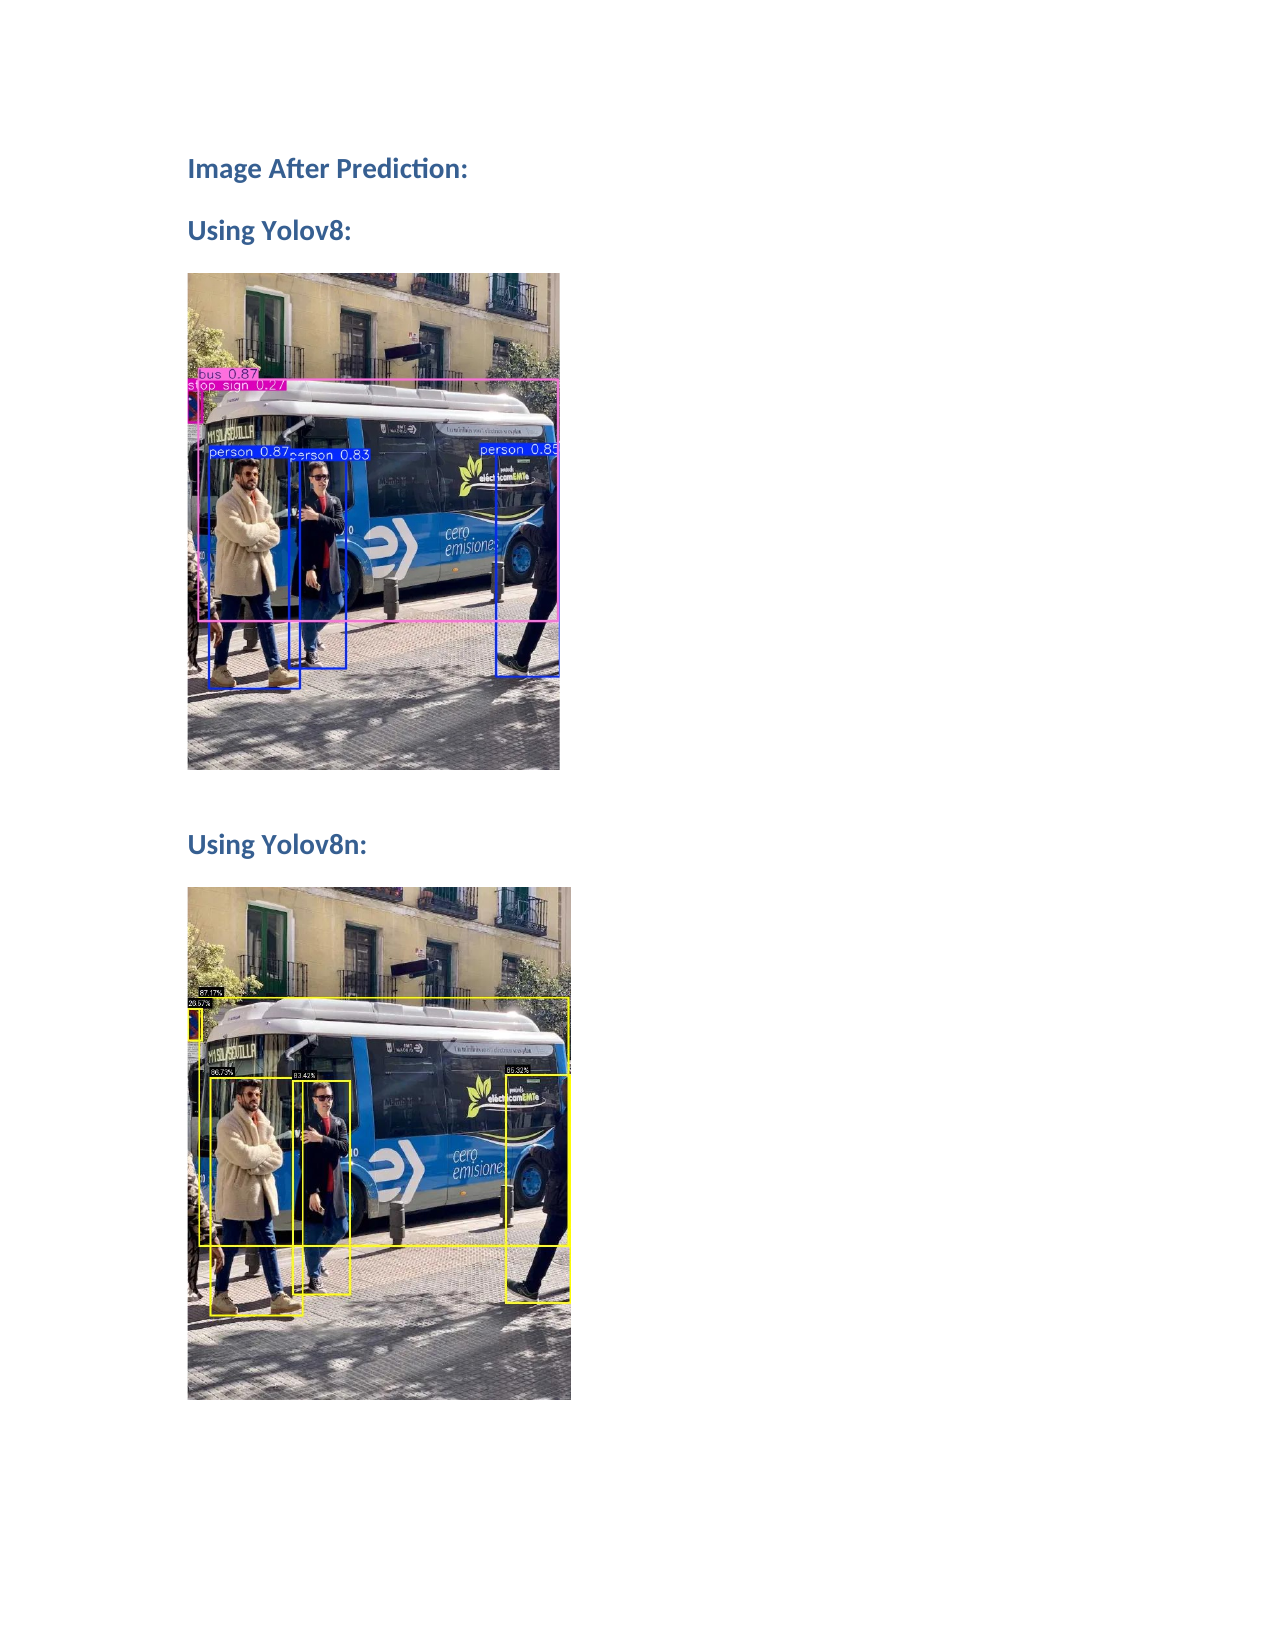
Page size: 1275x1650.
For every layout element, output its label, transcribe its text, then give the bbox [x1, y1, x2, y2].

picture [187, 887, 571, 1400]
picture [187, 273, 560, 770]
text Using Yolov8: [187, 212, 1087, 247]
text Image After Prediction: [187, 150, 1087, 186]
text Using Yolov8n: [187, 794, 1087, 862]
